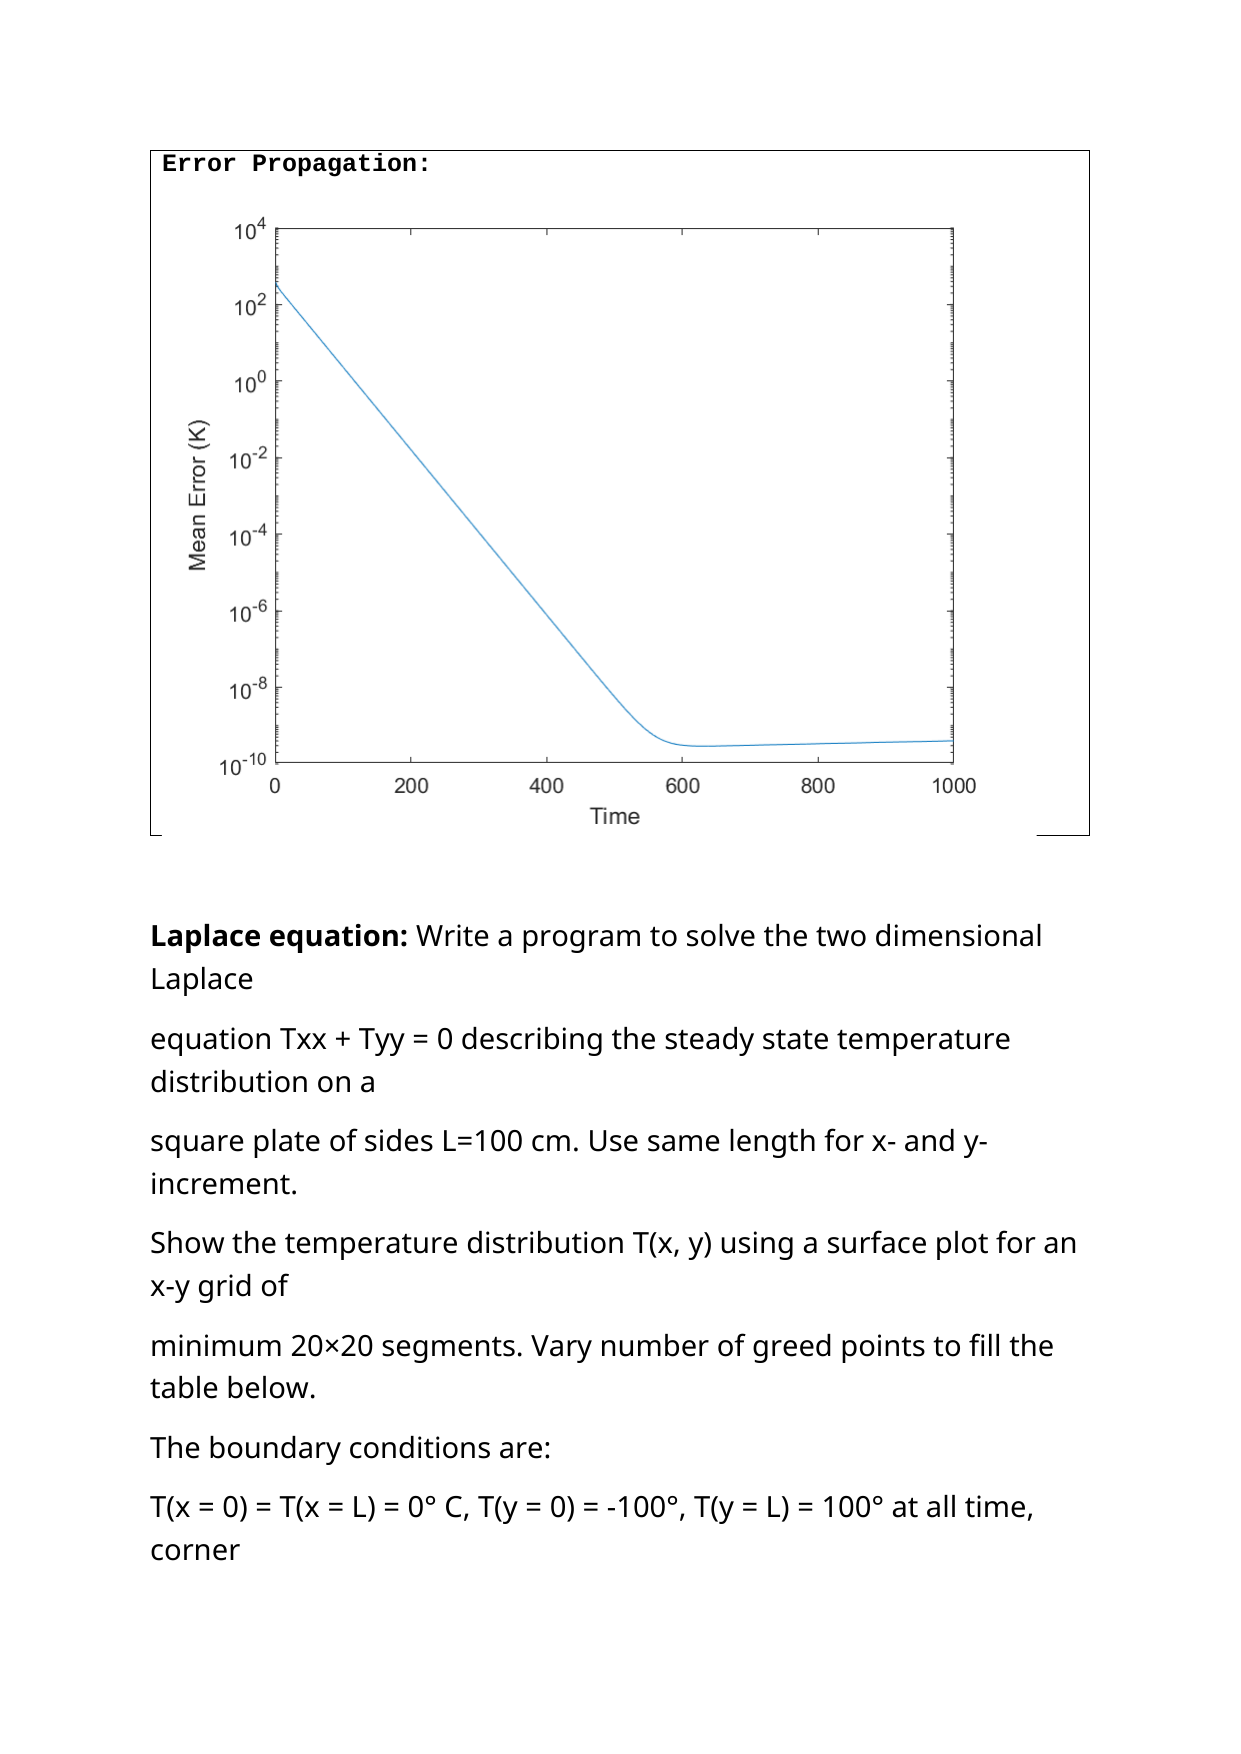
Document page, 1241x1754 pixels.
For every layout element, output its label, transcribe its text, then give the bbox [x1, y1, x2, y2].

text Laplace equation: Write a program to solve the two dimensional Laplace [150, 916, 1090, 998]
picture [161, 179, 1037, 836]
text T(x = 0) = T(x = L) = 0° C, T(y = 0) = -100°, T(y = L) = 100° at all time, corner [150, 1487, 1090, 1569]
text square plate of sides L=100 cm. Use same length for x- and y- increment. [150, 1120, 1090, 1203]
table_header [151, 151, 1089, 835]
text minimum 20×20 segments. Vary number of greed points to fill the table below. [150, 1325, 1090, 1407]
text The boundary conditions are: [150, 1427, 1090, 1467]
text equation Txx + Tyy = 0 describing the steady state temperature distribution on a [150, 1018, 1090, 1101]
text Show the temperature distribution T(x, y) using a surface plot for an x-y grid of [150, 1223, 1090, 1305]
